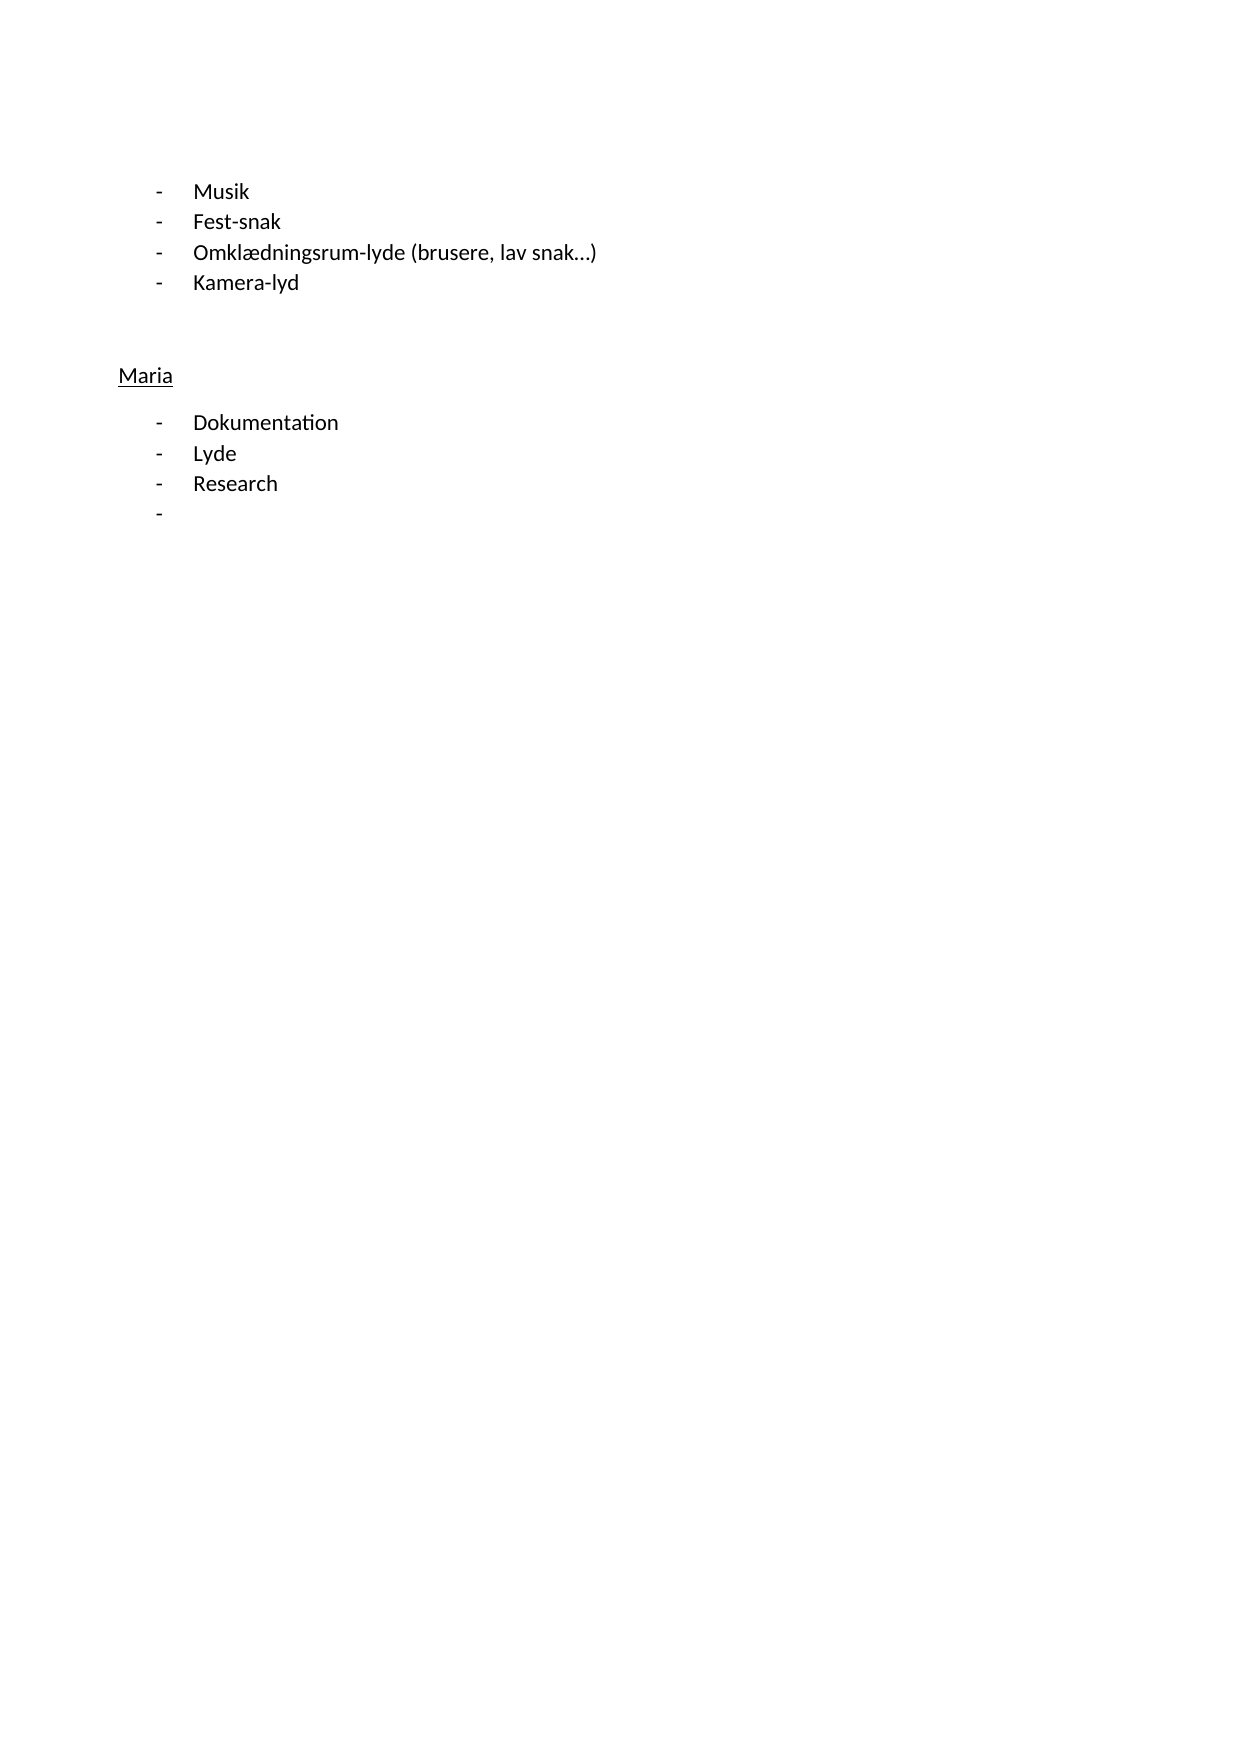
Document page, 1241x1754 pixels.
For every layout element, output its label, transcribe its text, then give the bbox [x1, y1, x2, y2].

list Lyde [156, 439, 1122, 467]
list Kamera-lyd [156, 268, 1122, 296]
list Omklædningsrum-lyde (brusere, lav snak…) [156, 238, 1122, 266]
list Research [156, 469, 1122, 497]
list Fest-snak [156, 207, 1122, 235]
list Musik [156, 177, 1122, 205]
text Maria [118, 362, 1122, 389]
list Dokumentation [156, 408, 1122, 436]
